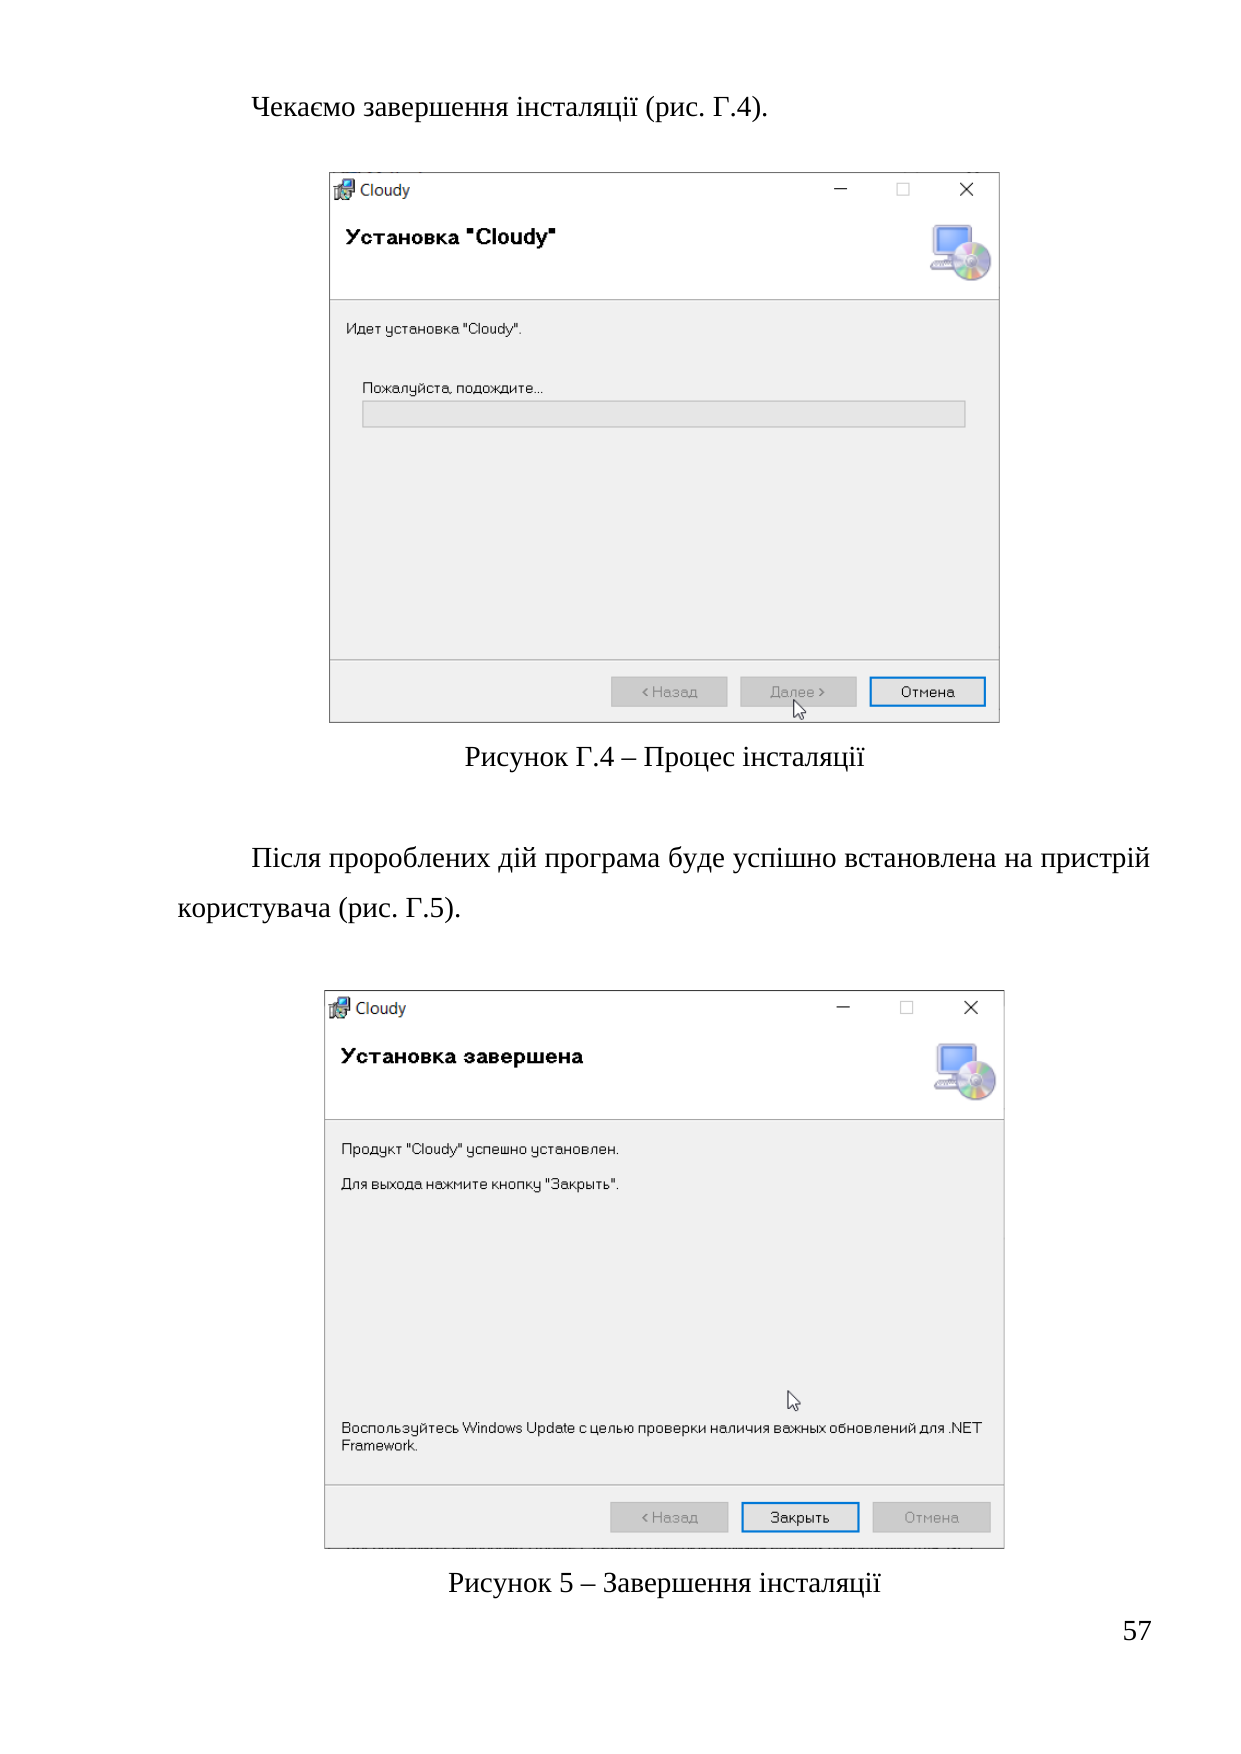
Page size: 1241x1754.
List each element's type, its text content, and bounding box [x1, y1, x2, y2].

picture [324, 990, 1005, 1549]
text Чекаємо завершення інсталяції (рис. Г.4). [177, 89, 1152, 122]
text Рисунок 5 – Завершення інсталяції [177, 1565, 1152, 1599]
text Рисунок Г.4 – Процес інсталяції [177, 739, 1152, 773]
text Після пророблених дій програма буде успішно встановлена на пристрій користувача (рис. Г.5). [177, 840, 1152, 924]
picture [329, 172, 1000, 723]
